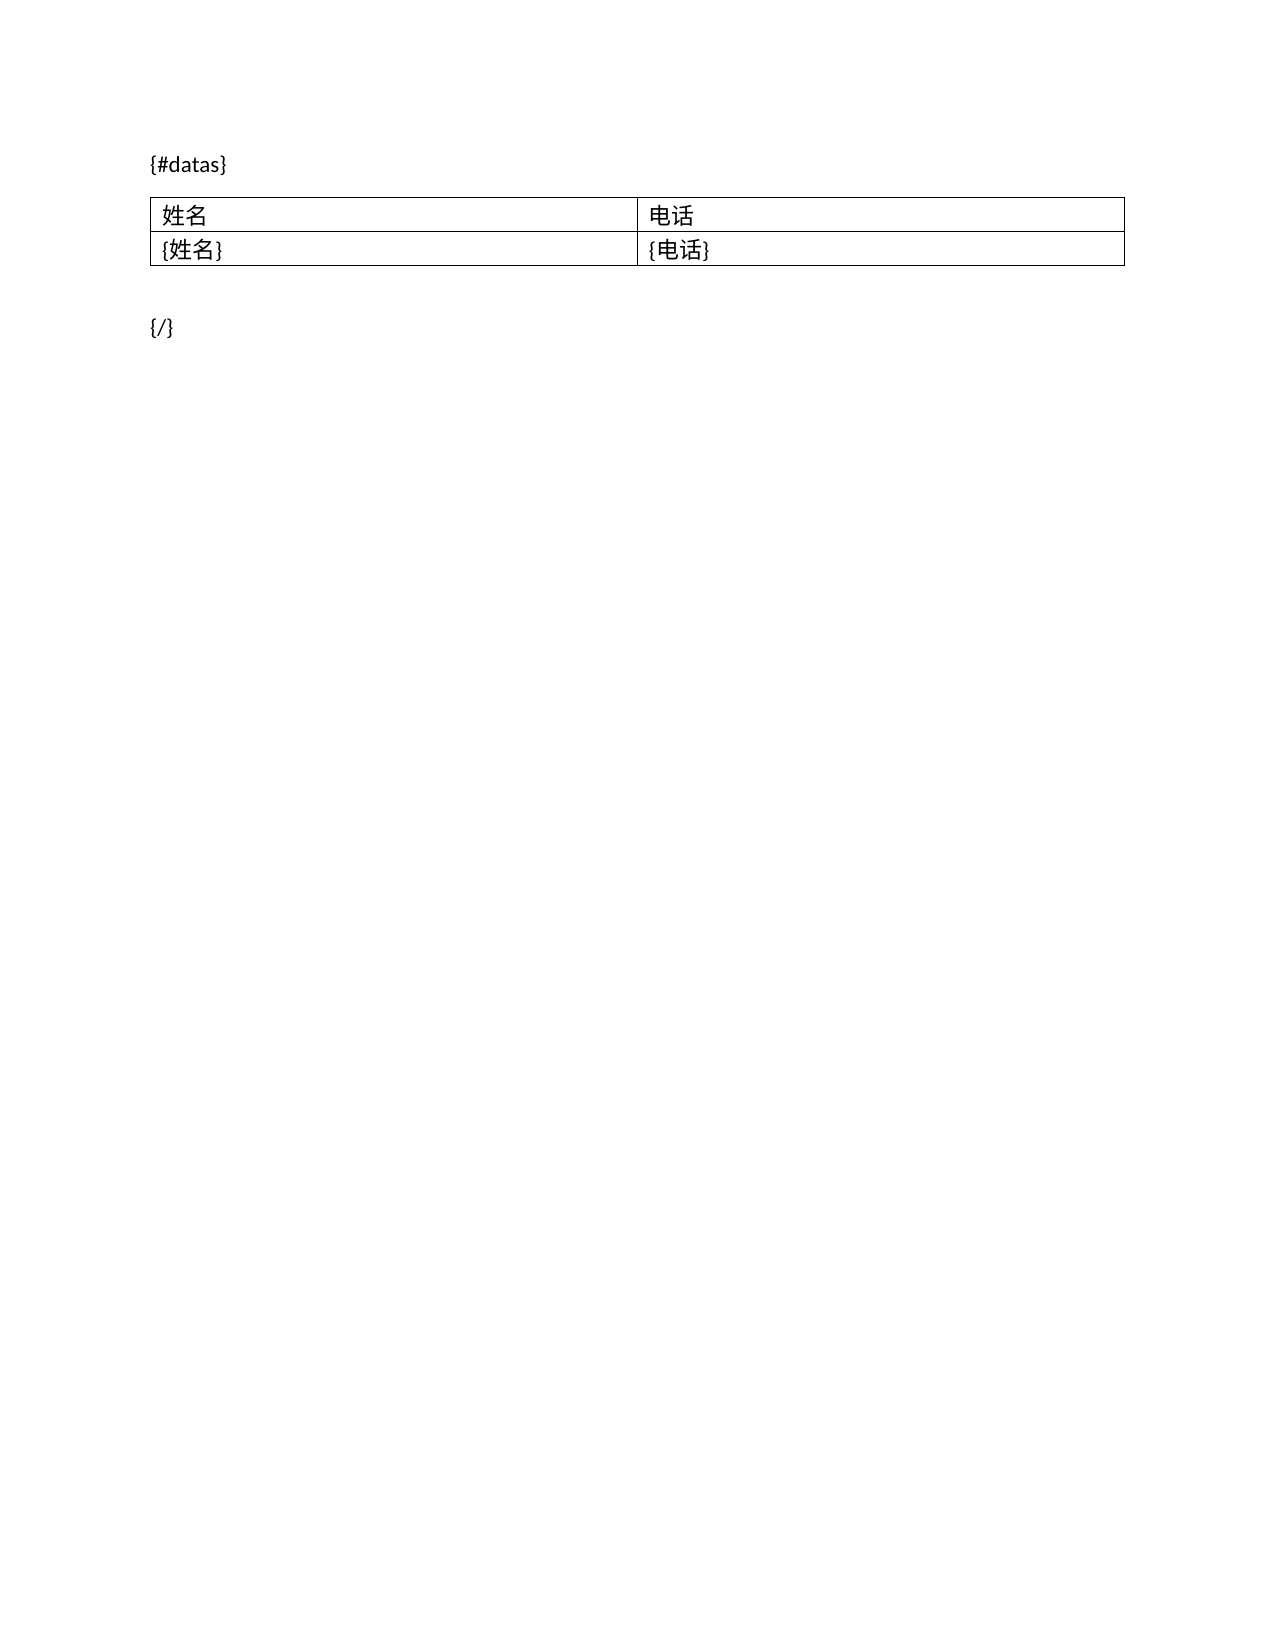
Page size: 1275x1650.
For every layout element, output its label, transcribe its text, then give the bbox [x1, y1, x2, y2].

table_cell {姓名} [151, 232, 637, 265]
table_header 姓名 [151, 198, 637, 231]
table_header 电话 [638, 198, 1124, 231]
table_cell {电话} [638, 232, 1124, 265]
text {#datas} [150, 150, 1125, 178]
text {/} [150, 313, 1125, 341]
